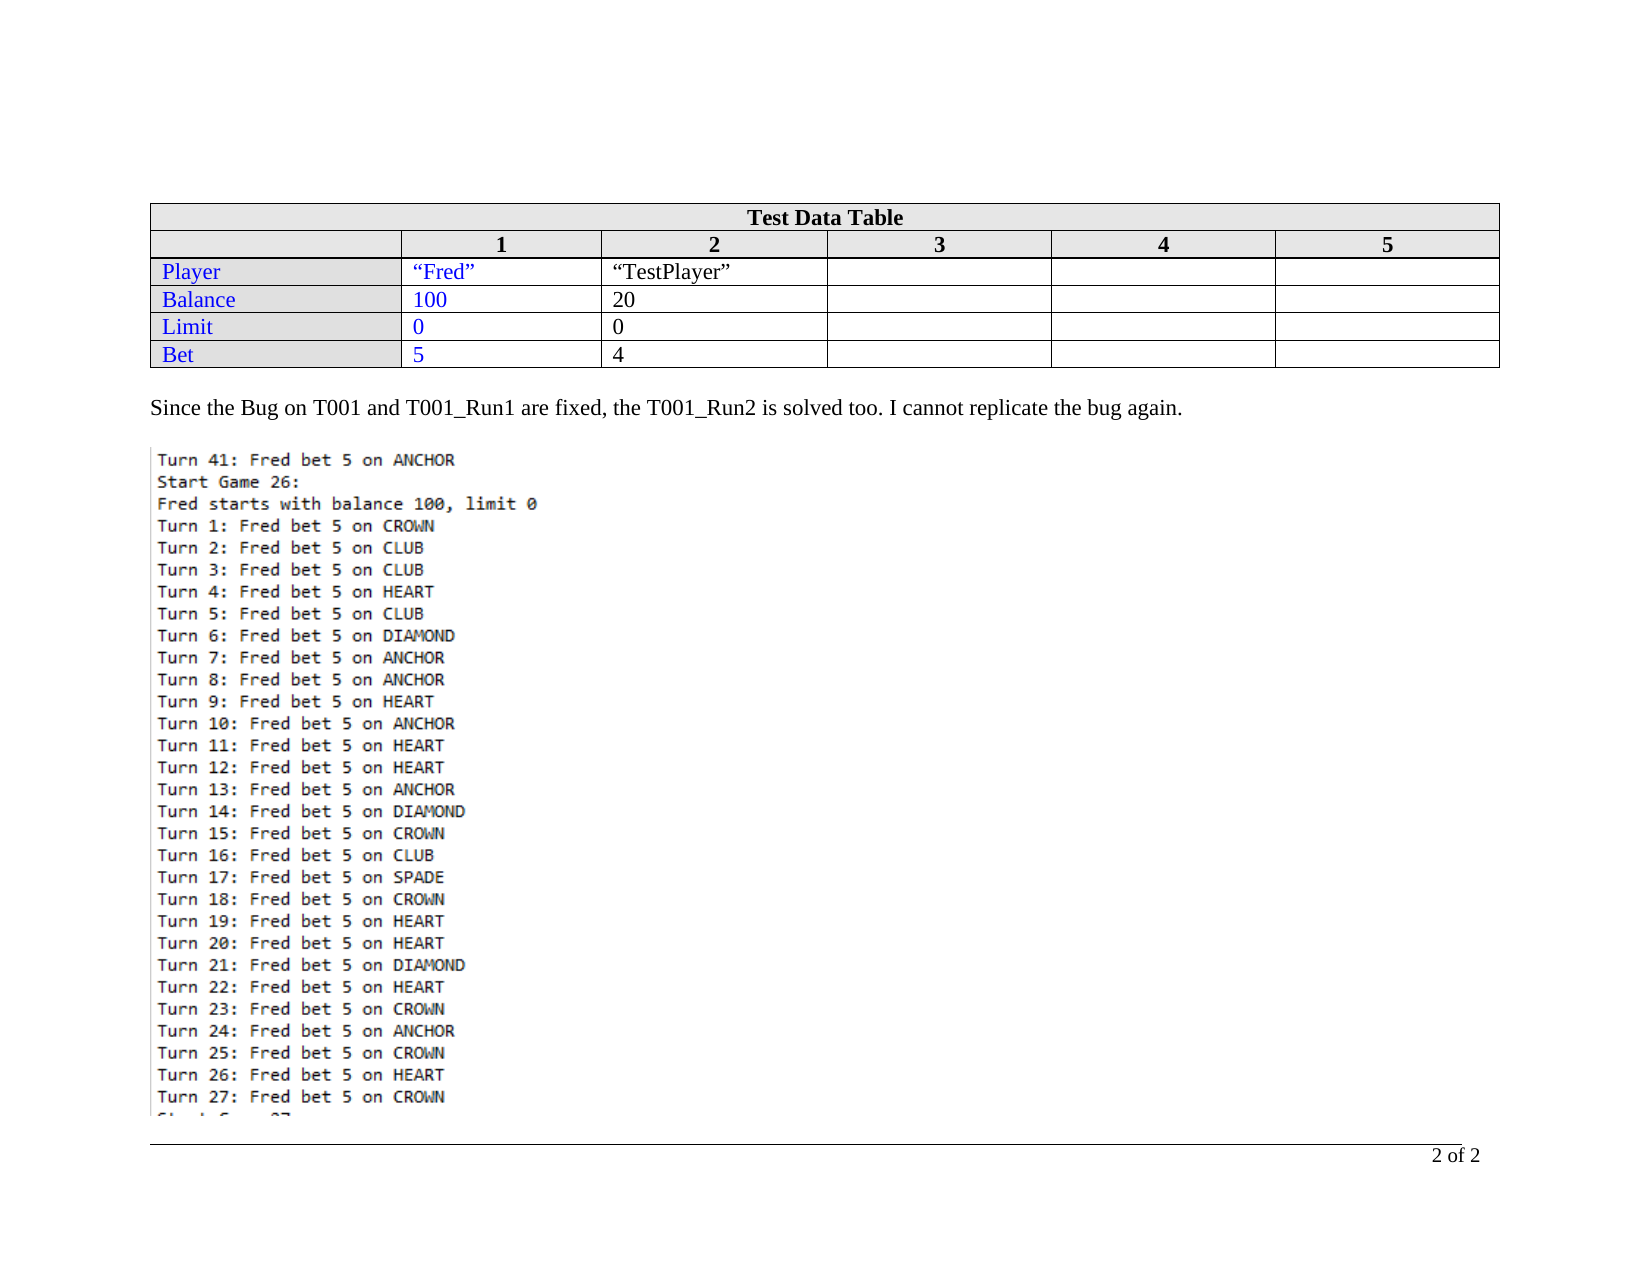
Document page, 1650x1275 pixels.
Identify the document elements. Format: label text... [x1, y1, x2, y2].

table_cell [1276, 259, 1499, 285]
table_cell [828, 259, 1051, 285]
table_cell 100 [402, 286, 601, 312]
table_cell [1052, 286, 1275, 312]
table_cell 4 [602, 341, 827, 367]
table_cell 4 [1052, 231, 1275, 257]
text Since the Bug on T001 and T001_Run1 are fixed, the T001_Run2 is solved too. I cannot replicate the bug again. [150, 394, 1500, 421]
table_cell Bet [151, 341, 401, 367]
table_cell 3 [828, 231, 1051, 257]
table_cell 1 [402, 231, 601, 257]
table_cell [1276, 341, 1499, 367]
table_cell 20 [602, 286, 827, 312]
table_cell [151, 231, 401, 257]
table_cell Balance [151, 286, 401, 312]
table_cell [1276, 313, 1499, 340]
table_cell 5 [402, 341, 601, 367]
table_cell [1052, 259, 1275, 285]
table_cell “TestPlayer” [602, 259, 827, 285]
table_cell [828, 286, 1051, 312]
table_cell [828, 313, 1051, 340]
table_cell Player [151, 259, 401, 285]
table_cell “Fred” [402, 259, 601, 285]
table_cell 5 [1276, 231, 1499, 257]
table_cell [1052, 313, 1275, 340]
table_cell 2 [602, 231, 827, 257]
table_cell Limit [151, 313, 401, 340]
picture [150, 447, 570, 1116]
table_cell 0 [602, 313, 827, 340]
table_cell [828, 341, 1051, 367]
table_cell [1052, 341, 1275, 367]
table_cell 0 [402, 313, 601, 340]
table_header Test Data Table [151, 204, 1499, 230]
table_cell [1276, 286, 1499, 312]
